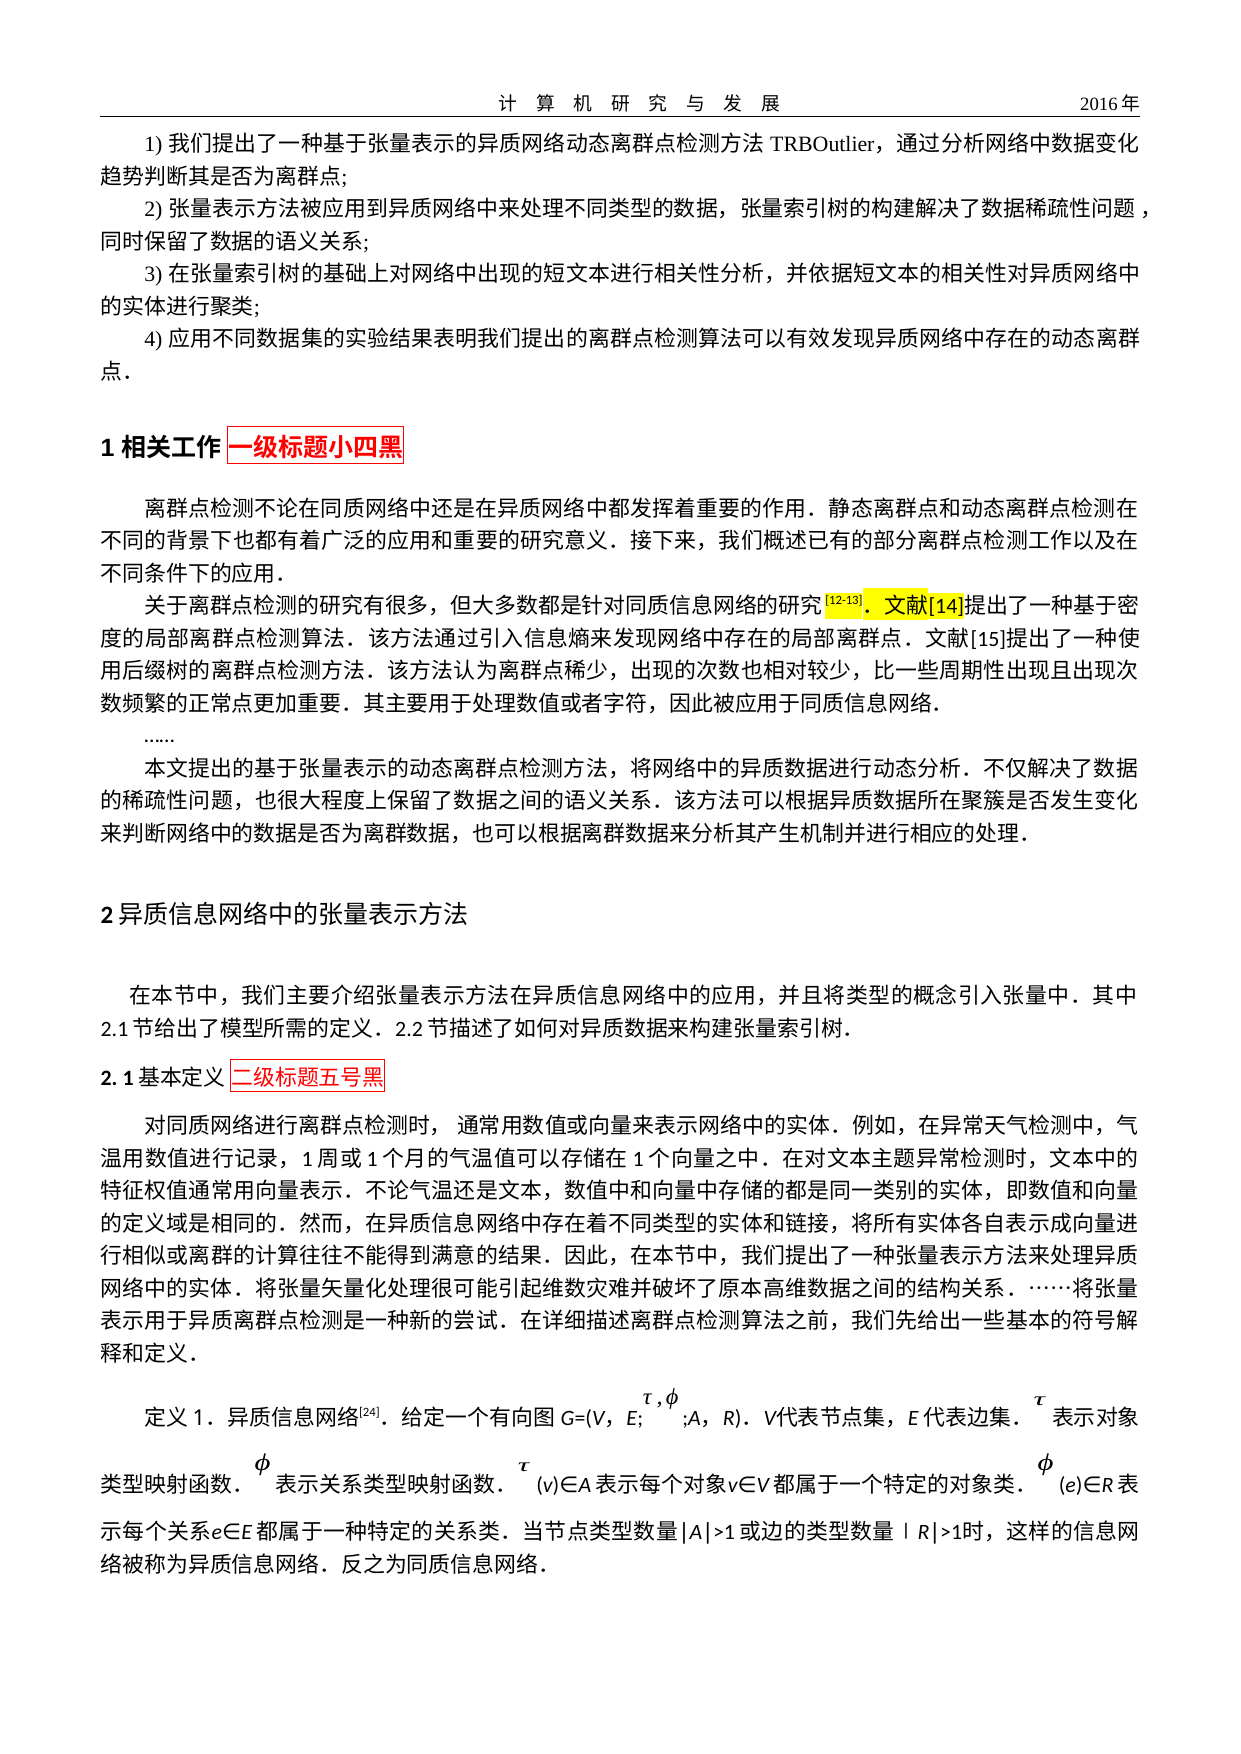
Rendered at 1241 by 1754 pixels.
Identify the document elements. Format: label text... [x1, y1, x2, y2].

text 4) 应用不同数据集的实验结果表明我们提出的离群点检测算法可以有效发现异质网络中存在的动态离群点． [100, 321, 1140, 386]
text 1) 我们提出了一种基于张量表示的异质网络动态离群点检测方法TRBOutlier，通过分析网络中数据变化趋势判断其是否为离群点; [100, 126, 1140, 191]
subtitle 1 相关工作 一级标题小四黑 [100, 413, 1140, 478]
text 对同质网络进行离群点检测时， 通常用数值或向量来表示网络中的实体．例如，在异常天气检测中，气温用数值进行记录，1周或1个月的气温值可以存储在1个向量之中．在对文本主题异常检测时，文本中的特征权值通常用向量表示．不论气温还是文本，数值中和向量中存储的都是同一类别的实体，即数值和向量的定义域是相同的．然而，在异质信息网络中存在着不同类型的实体和链接，将所有实体各自表示成向量进行相似或离群的计算往往不能得到满意的结果．因此，在本节中，我们提出了一种张量表示方法来处理异质网络中的实体．将张量矢量化处理很可能引起维数灾难并破坏了原本高维数据之间的结构关系．……将张量表示用于异质离群点检测是一种新的尝试．在详细描述离群点检测算法之前，我们先给出一些基本的符号解释和定义． [100, 1108, 1140, 1368]
text 3) 在张量索引树的基础上对网络中出现的短文本进行相关性分析，并依据短文本的相关性对异质网络中的实体进行聚类; [100, 256, 1140, 321]
text 定义1．异质信息网络[24]．给定一个有向图 G=(V，E;;A，R)．V代表节点集，E 代表边集．表示对象类型映射函数．表示关系类型映射函数．(v)∈A表示每个对象v∈V都属于一个特定的对象类．(e)∈R表示每个关系e∈E都属于一种特定的关系类．当节点类型数量∣A∣>1或边的类型数量∣R∣>1时，这样的信息网络被称为异质信息网络．反之为同质信息网络． [100, 1384, 1140, 1579]
text 2) 张量表示方法被应用到异质网络中来处理不同类型的数据，张量索引树的构建解决了数据稀疏性问题，同时保留了数据的语义关系; [100, 191, 1140, 256]
text …… [100, 718, 1140, 750]
text 在本节中，我们主要介绍张量表示方法在异质信息网络中的应用，并且将类型的概念引入张量中．其中，2.1节给出了模型所需的定义．2.2节描述了如何对异质数据来构建张量索引树． [100, 978, 1140, 1043]
text 2异质信息网络中的张量表示方法 [100, 880, 1140, 945]
text 离群点检测不论在同质网络中还是在异质网络中都发挥着重要的作用．静态离群点和动态离群点检测在不同的背景下也都有着广泛的应用和重要的研究意义．接下来，我们概述已有的部分离群点检测工作以及在不同条件下的应用． [100, 490, 1140, 588]
text 本文提出的基于张量表示的动态离群点检测方法，将网络中的异质数据进行动态分析．不仅解决了数据的稀疏性问题，也很大程度上保留了数据之间的语义关系．该方法可以根据异质数据所在聚簇是否发生变化来判断网络中的数据是否为离群数据，也可以根据离群数据来分析其产生机制并进行相应的处理． [100, 750, 1140, 848]
text 关于离群点检测的研究有很多，但大多数都是针对同质信息网络的研究[12-13]．文献[14]提出了一种基于密度的局部离群点检测算法．该方法通过引入信息熵来发现网络中存在的局部离群点．文献[15]提出了一种使用后缀树的离群点检测方法．该方法认为离群点稀少，出现的次数也相对较少，比一些周期性出现且出现次数频繁的正常点更加重要．其主要用于处理数值或者字符，因此被应用于同质信息网络． [100, 588, 1140, 718]
text 2. 1基本定义 二级标题五号黑 [100, 1043, 1140, 1108]
